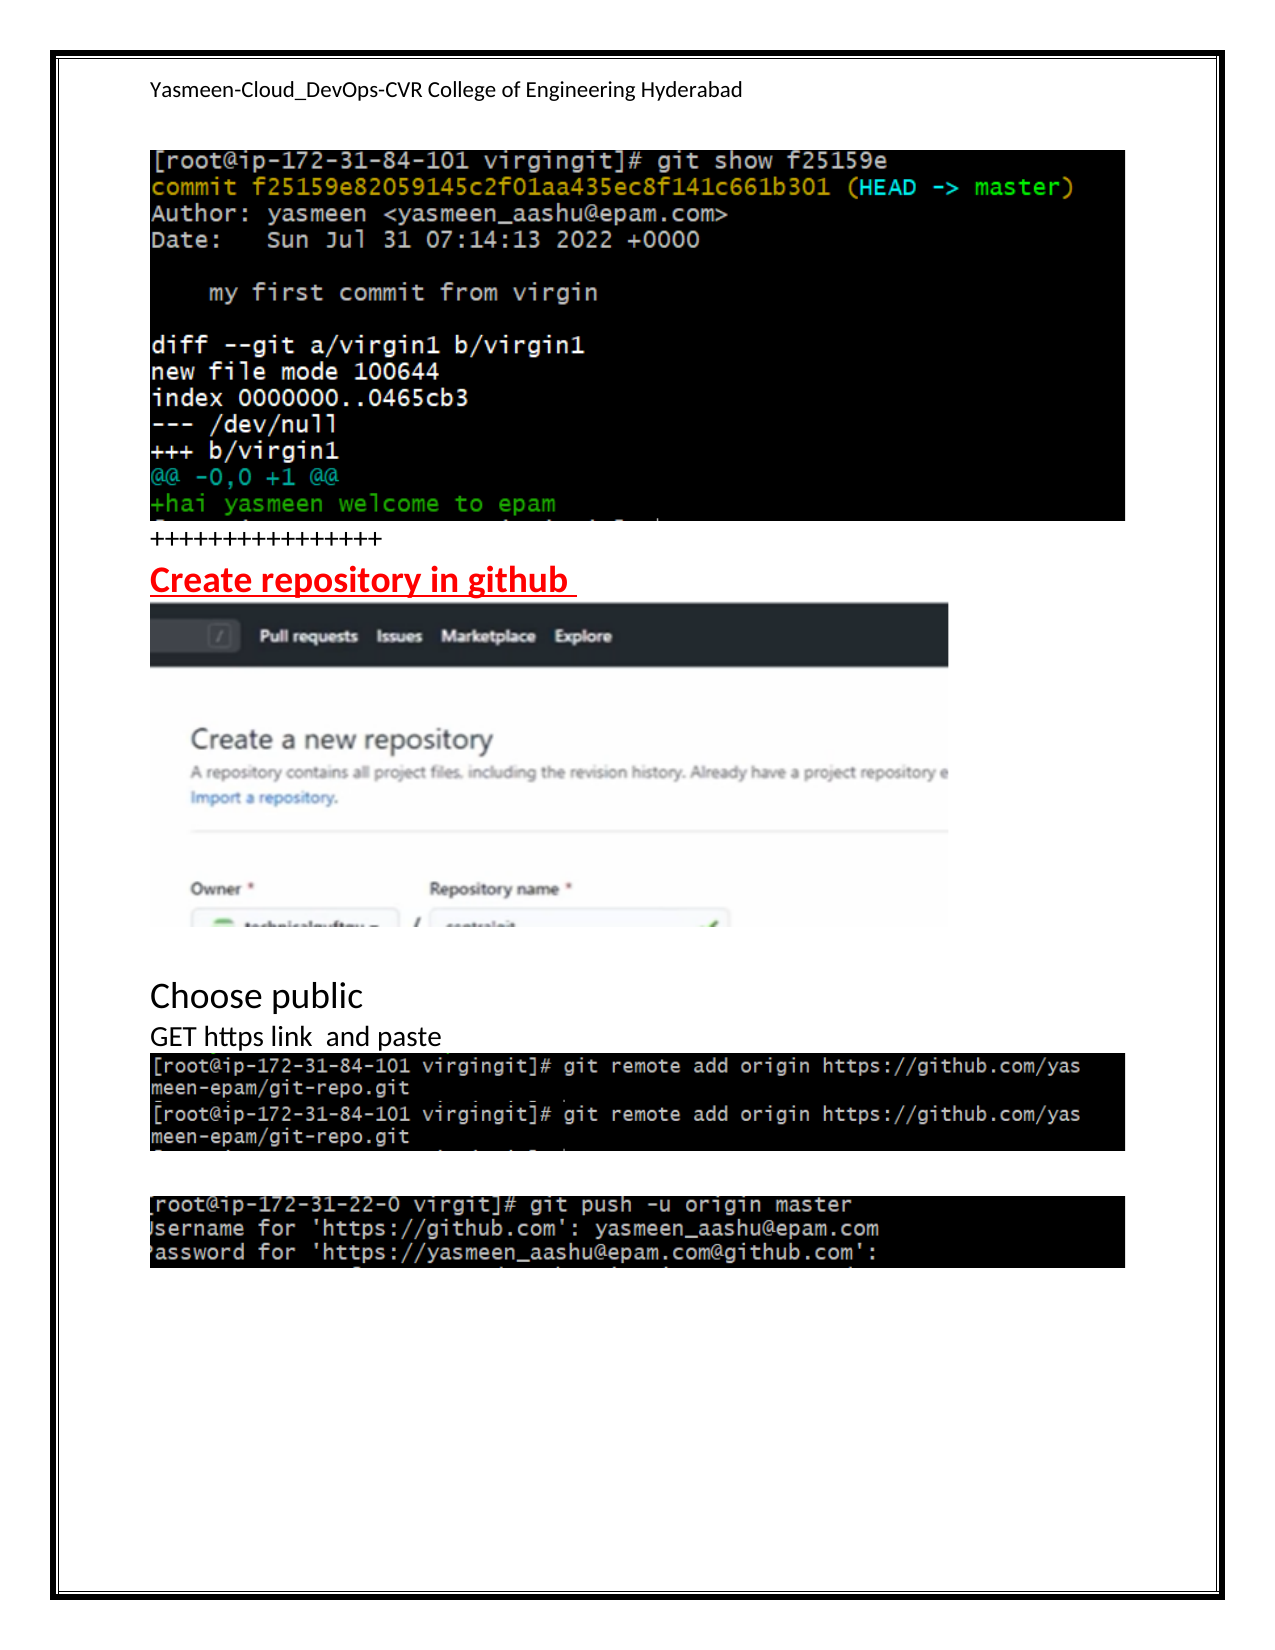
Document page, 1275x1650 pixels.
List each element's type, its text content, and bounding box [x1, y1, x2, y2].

text GET https link and paste [150, 1018, 1125, 1053]
picture [150, 1053, 1125, 1151]
picture [150, 601, 949, 927]
text ++++++++++++++++ [150, 521, 1125, 556]
text Choose public [150, 972, 1125, 1018]
picture [150, 1196, 1125, 1268]
picture [150, 150, 1125, 521]
text Create repository in github [150, 556, 1125, 602]
